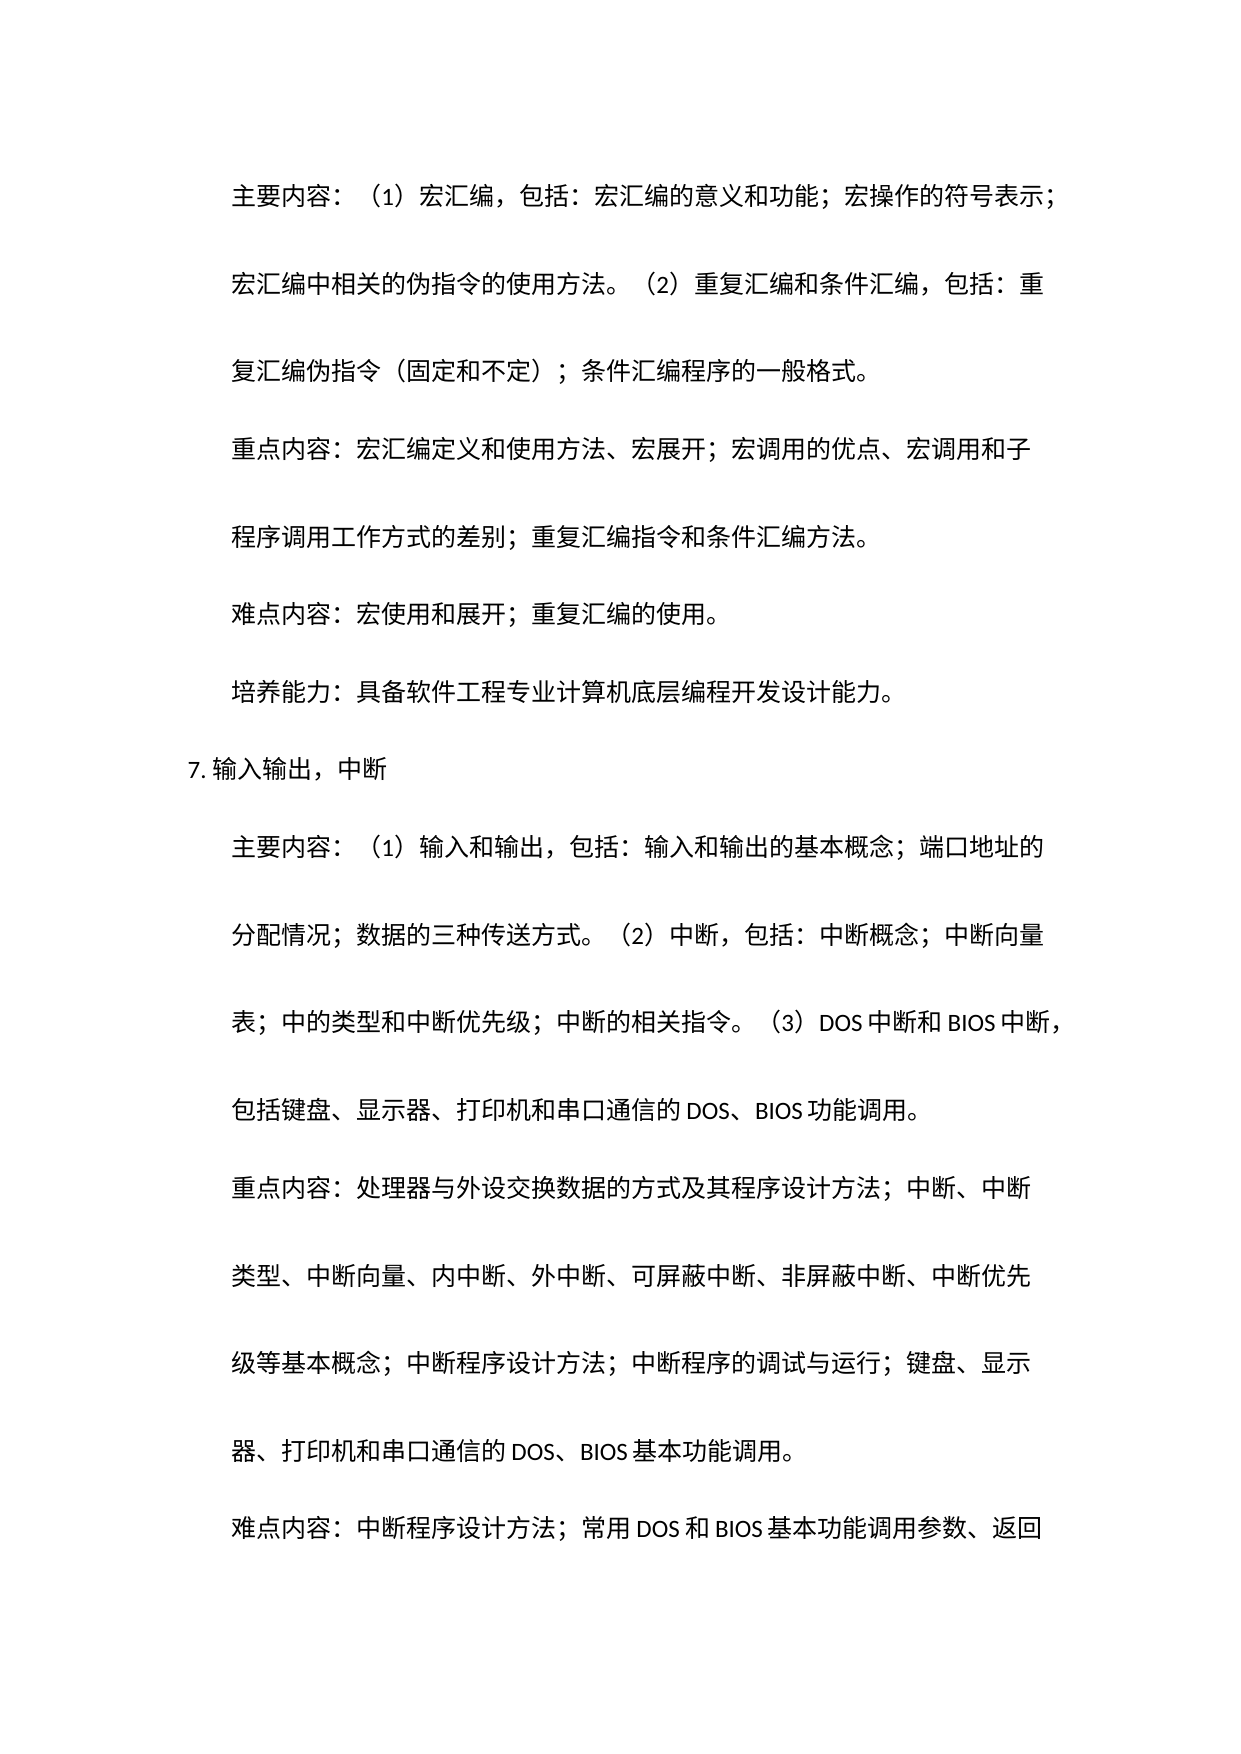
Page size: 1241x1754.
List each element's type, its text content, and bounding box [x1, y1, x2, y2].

text 培养能力：具备软件工程专业计算机底层编程开发设计能力。 [231, 658, 1053, 723]
text 难点内容：宏使用和展开；重复汇编的使用。 [231, 580, 1053, 645]
text 主要内容：（1）输入和输出，包括：输入和输出的基本概念；端口地址的分配情况；数据的三种传送方式。（2）中断，包括：中断概念；中断向量表；中的类型和中断优先级；中断的相关指令。（3）DOS中断和BIOS中断，包括键盘、显示器、打印机和串口通信的DOS、BIOS功能调用。 [231, 813, 1053, 1141]
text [231, 1494, 1053, 1559]
text 重点内容：宏汇编定义和使用方法、宏展开；宏调用的优点、宏调用和子程序调用工作方式的差别；重复汇编指令和条件汇编方法。 [231, 415, 1053, 568]
text 7. 输入输出，中断 [187, 736, 1053, 801]
text 主要内容：（1）宏汇编，包括：宏汇编的意义和功能；宏操作的符号表示；宏汇编中相关的伪指令的使用方法。（2）重复汇编和条件汇编，包括：重复汇编伪指令（固定和不定）；条件汇编程序的一般格式。 [231, 162, 1053, 402]
text 重点内容：处理器与外设交换数据的方式及其程序设计方法；中断、中断类型、中断向量、内中断、外中断、可屏蔽中断、非屏蔽中断、中断优先级等基本概念；中断程序设计方法；中断程序的调试与运行；键盘、显示器、打印机和串口通信的DOS、BIOS基本功能调用。 [231, 1154, 1053, 1482]
